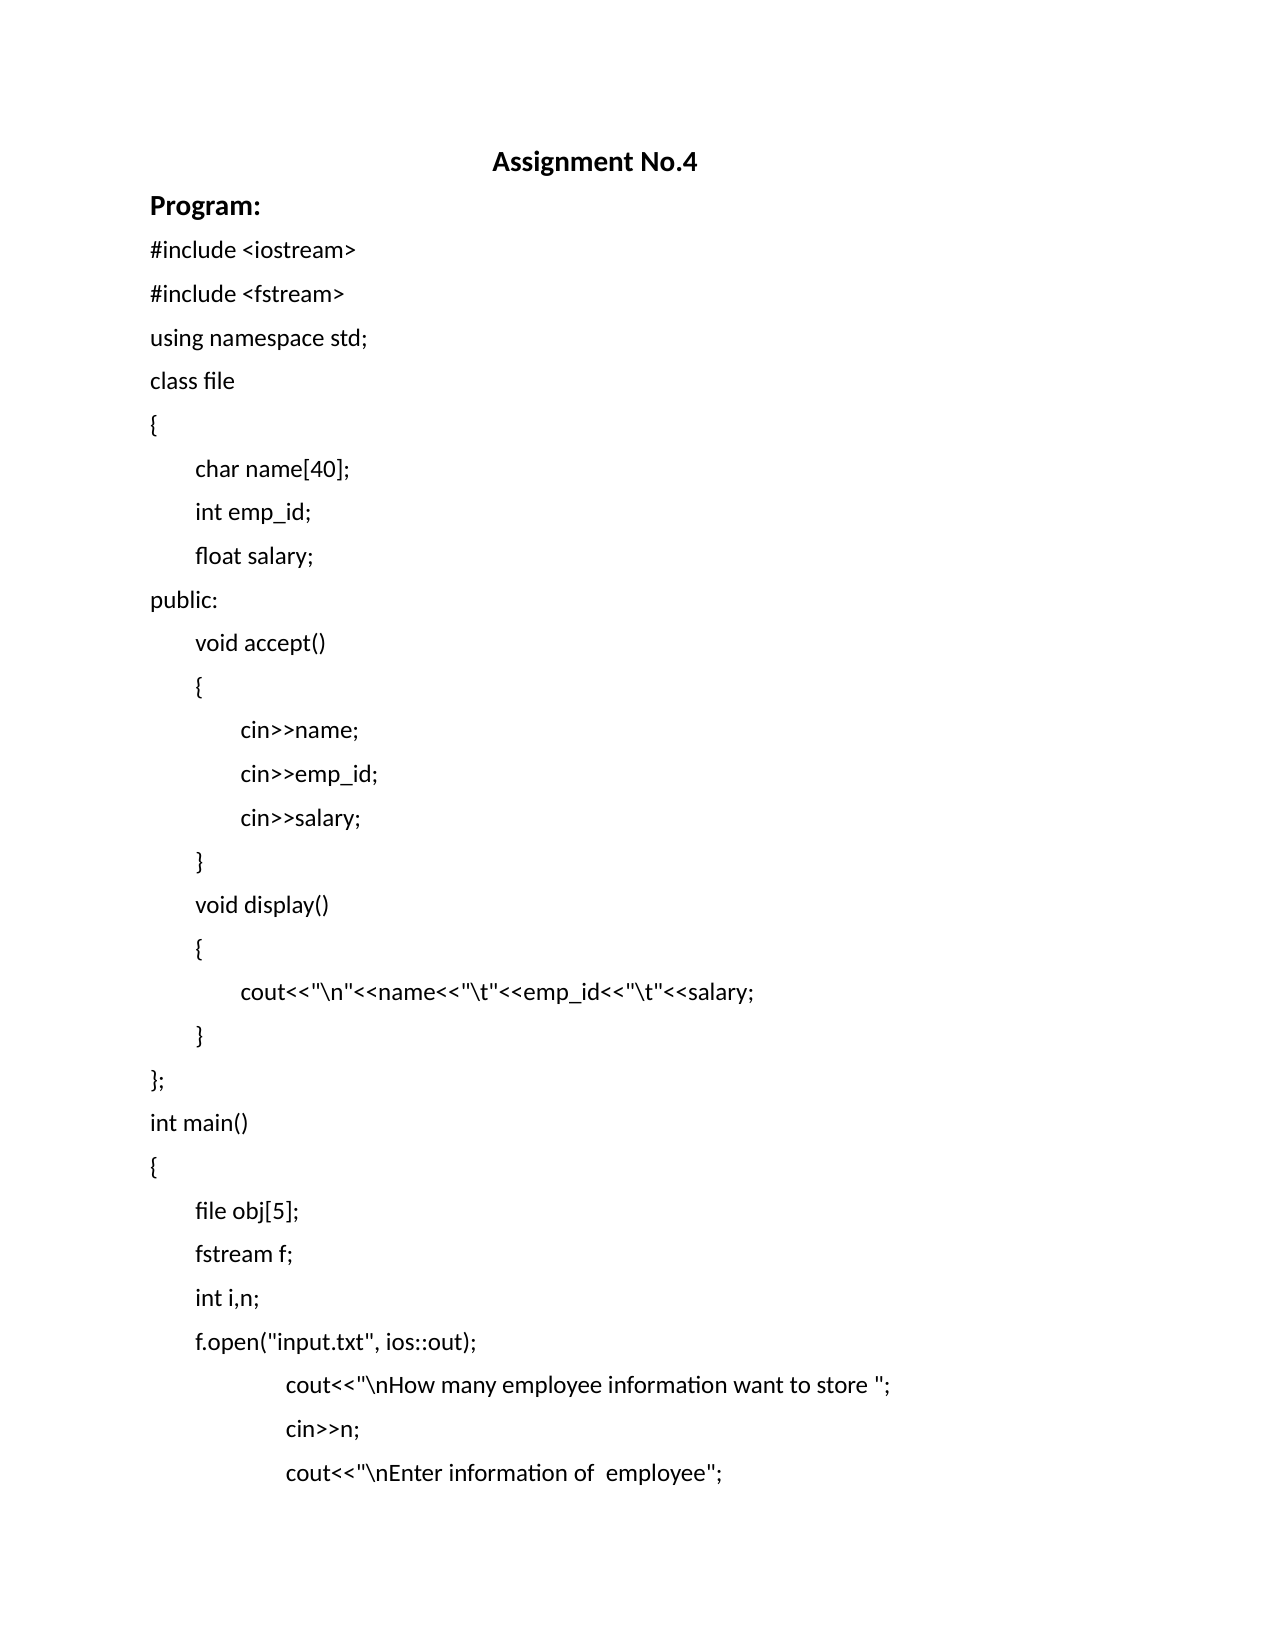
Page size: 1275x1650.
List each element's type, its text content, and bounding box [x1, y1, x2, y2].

text { [150, 1154, 1125, 1181]
text public: [150, 586, 1125, 613]
text cin>>name; [150, 717, 1125, 744]
text Program: [150, 194, 1125, 221]
text { [150, 936, 1125, 963]
text using namespace std; [150, 324, 1125, 352]
text class file [150, 368, 1125, 395]
text cout<<"\n"<<name<<"\t"<<emp_id<<"\t"<<salary; [150, 979, 1125, 1006]
text #include <fstream> [150, 281, 1125, 308]
text float salary; [150, 543, 1125, 570]
text cin>>emp_id; [150, 761, 1125, 788]
text cin>>salary; [150, 805, 1125, 832]
text void display() [150, 892, 1125, 919]
text cin>>n; [150, 1416, 1125, 1443]
text { [150, 412, 1125, 439]
text { [150, 674, 1125, 701]
text char name[40]; [150, 456, 1125, 482]
text void accept() [150, 630, 1125, 657]
text int i,n; [150, 1285, 1125, 1312]
text cout<<"\nEnter information of employee"; [150, 1459, 1125, 1486]
text int main() [150, 1110, 1125, 1137]
text } [150, 1023, 1125, 1050]
text }; [150, 1067, 1125, 1093]
text } [150, 848, 1125, 875]
text Assignment No.4 [150, 150, 1125, 177]
text fstream f; [150, 1241, 1125, 1268]
text f.open("input.txt", ios::out); [150, 1328, 1125, 1355]
text cout<<"\nHow many employee information want to store "; [150, 1372, 1125, 1399]
text #include <iostream> [150, 237, 1125, 264]
text file obj[5]; [150, 1197, 1125, 1224]
text int emp_id; [150, 499, 1125, 526]
